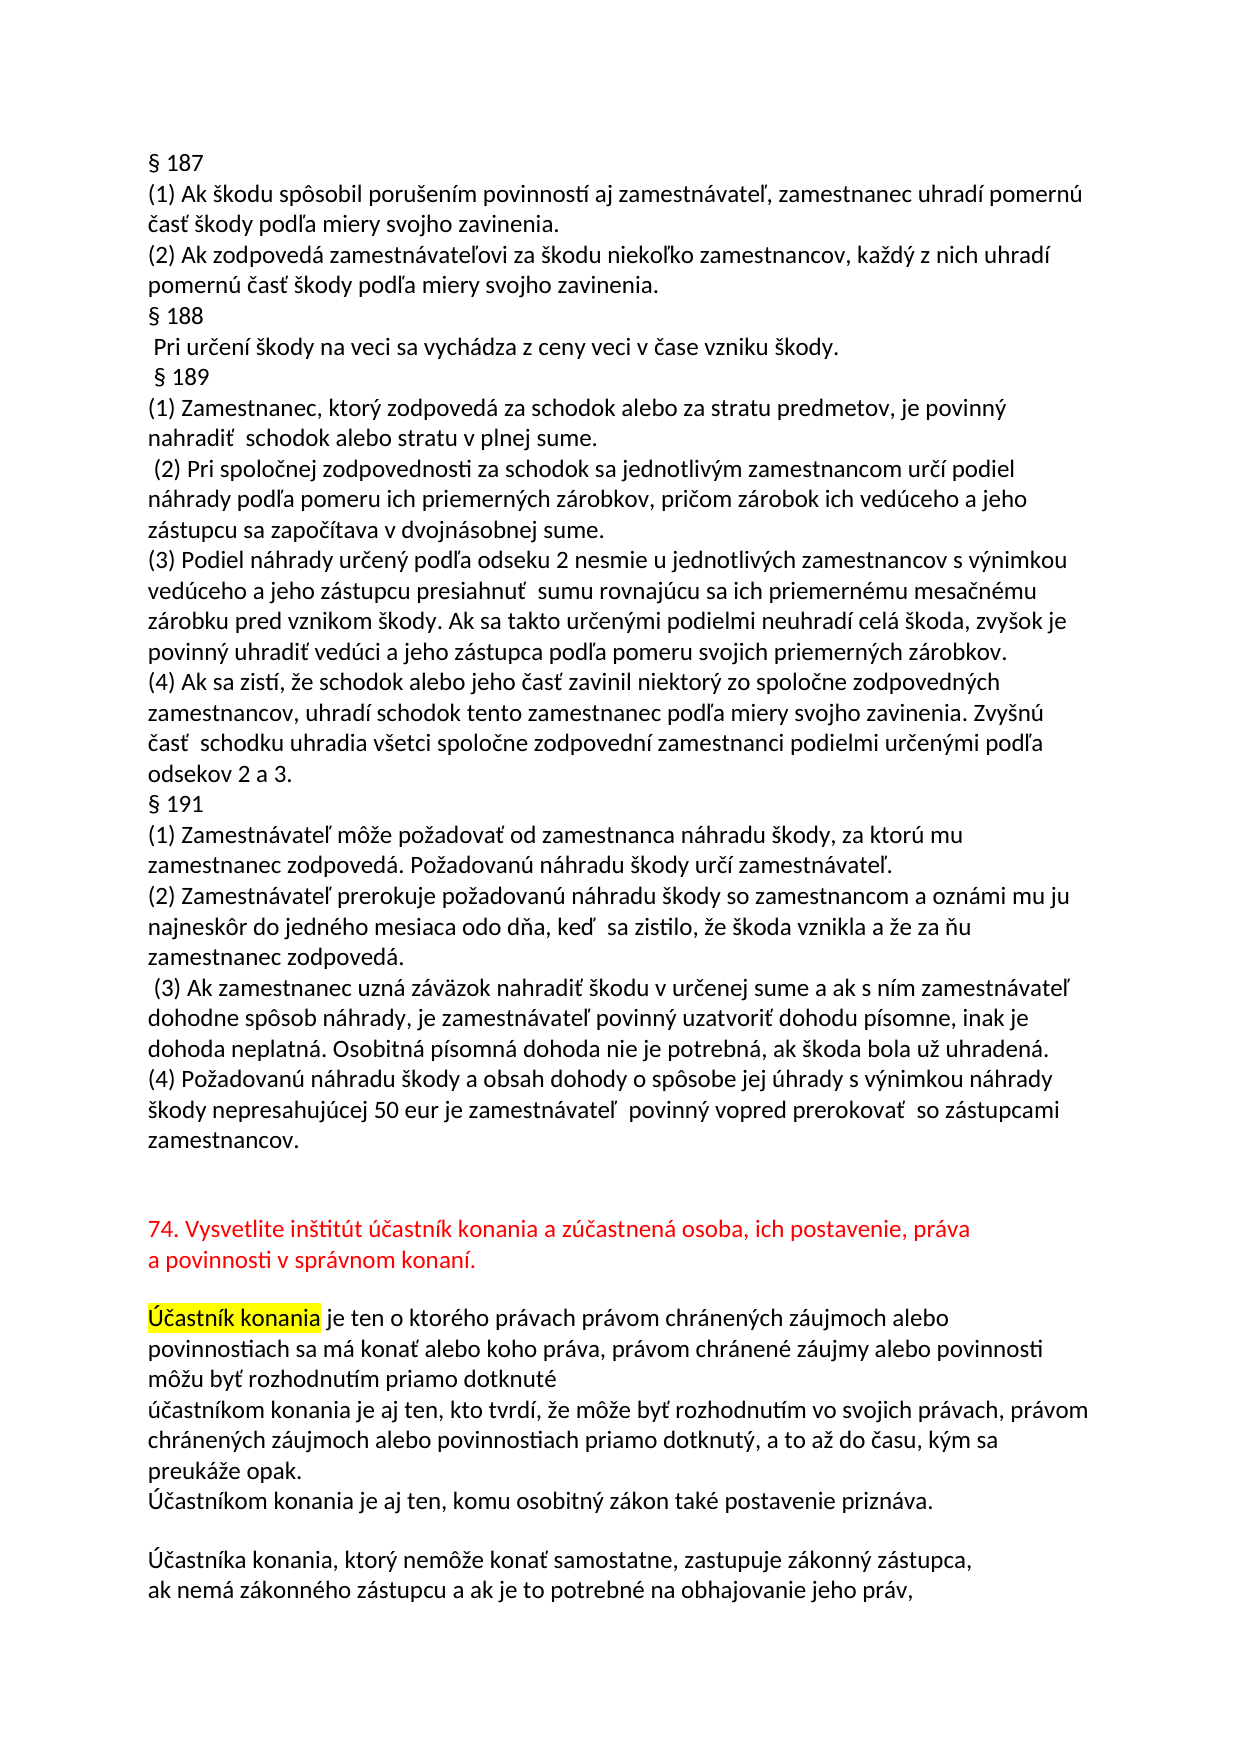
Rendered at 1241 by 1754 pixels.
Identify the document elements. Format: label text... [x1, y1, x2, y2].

text (2) Pri spoločnej zodpovednosti za schodok sa jednotlivým zamestnancom určí podiel náhrady podľa pomeru ich priemerných zárobkov, pričom zárobok ich vedúceho a jeho zástupcu sa započítava v dvojnásobnej sume. [148, 453, 1093, 544]
text 74. Vysvetlite inštitút účastník konania a zúčastnená osoba, ich postavenie, práva a povinnosti v správnom konaní. [148, 1213, 1093, 1274]
text (2) Zamestnávateľ prerokuje požadovanú náhradu škody so zamestnancom a oznámi mu ju najneskôr do jedného mesiaca odo dňa, keď sa zistilo, že škoda vznikla a že za ňu zamestnanec zodpovedá. [148, 880, 1093, 972]
text § 189 [148, 361, 1093, 392]
text ak nemá zákonného zástupcu a ak je to potrebné na obhajovanie jeho práv, [148, 1574, 1093, 1605]
text (4) Ak sa zistí, že schodok alebo jeho časť zavinil niektorý zo spoločne zodpovedných zamestnancov, uhradí schodok tento zamestnanec podľa miery svojho zavinenia. Zvyšnú časť schodku uhradia všetci spoločne zodpovední zamestnanci podielmi určenými podľa odsekov 2 a 3. [148, 666, 1093, 788]
text (1) Ak škodu spôsobil porušením povinností aj zamestnávateľ, zamestnanec uhradí pomernú časť škody podľa miery svojho zavinenia. [148, 178, 1093, 239]
text (1) Zamestnávateľ môže požadovať od zamestnanca náhradu škody, za ktorú mu zamestnanec zodpovedá. Požadovanú náhradu škody určí zamestnávateľ. [148, 819, 1093, 880]
text (1) Zamestnanec, ktorý zodpovedá za schodok alebo za stratu predmetov, je povinný nahradiť schodok alebo stratu v plnej sume. [148, 392, 1093, 453]
text § 187 [148, 148, 1093, 178]
text § 188 [148, 300, 1093, 331]
text Pri určení škody na veci sa vychádza z ceny veci v čase vzniku škody. [148, 331, 1093, 361]
text Účastníkom konania je aj ten, komu osobitný zákon také postavenie priznáva. [148, 1486, 1093, 1516]
text § 191 [148, 788, 1093, 819]
text (3) Ak zamestnanec uzná záväzok nahradiť škodu v určenej sume a ak s ním zamestnávateľ dohodne spôsob náhrady, je zamestnávateľ povinný uzatvoriť dohodu písomne, inak je dohoda neplatná. Osobitná písomná dohoda nie je potrebná, ak škoda bola už uhradená. [148, 972, 1093, 1063]
text Účastníka konania, ktorý nemôže konať samostatne, zastupuje zákonný zástupca, [148, 1544, 1093, 1574]
text účastníkom konania je aj ten, kto tvrdí, že môže byť rozhodnutím vo svojich právach, právom chránených záujmoch alebo povinnostiach priamo dotknutý, a to až do času, kým sa preukáže opak. [148, 1394, 1093, 1486]
text (4) Požadovanú náhradu škody a obsah dohody o spôsobe jej úhrady s výnimkou náhrady škody nepresahujúcej 50 eur je zamestnávateľ povinný vopred prerokovať so zástupcami zamestnancov. [148, 1063, 1093, 1155]
text (3) Podiel náhrady určený podľa odseku 2 nesmie u jednotlivých zamestnancov s výnimkou vedúceho a jeho zástupcu presiahnuť sumu rovnajúcu sa ich priemernému mesačnému zárobku pred vznikom škody. Ak sa takto určenými podielmi neuhradí celá škoda, zvyšok je povinný uhradiť vedúci a jeho zástupca podľa pomeru svojich priemerných zárobkov. [148, 544, 1093, 666]
text Účastník konania je ten o ktorého právach právom chránených záujmoch alebo povinnostiach sa má konať alebo koho práva, právom chránené záujmy alebo povinnosti môžu byť rozhodnutím priamo dotknuté [148, 1302, 1093, 1394]
text (2) Ak zodpovedá zamestnávateľovi za škodu niekoľko zamestnancov, každý z nich uhradí pomernú časť škody podľa miery svojho zavinenia. [148, 239, 1093, 300]
